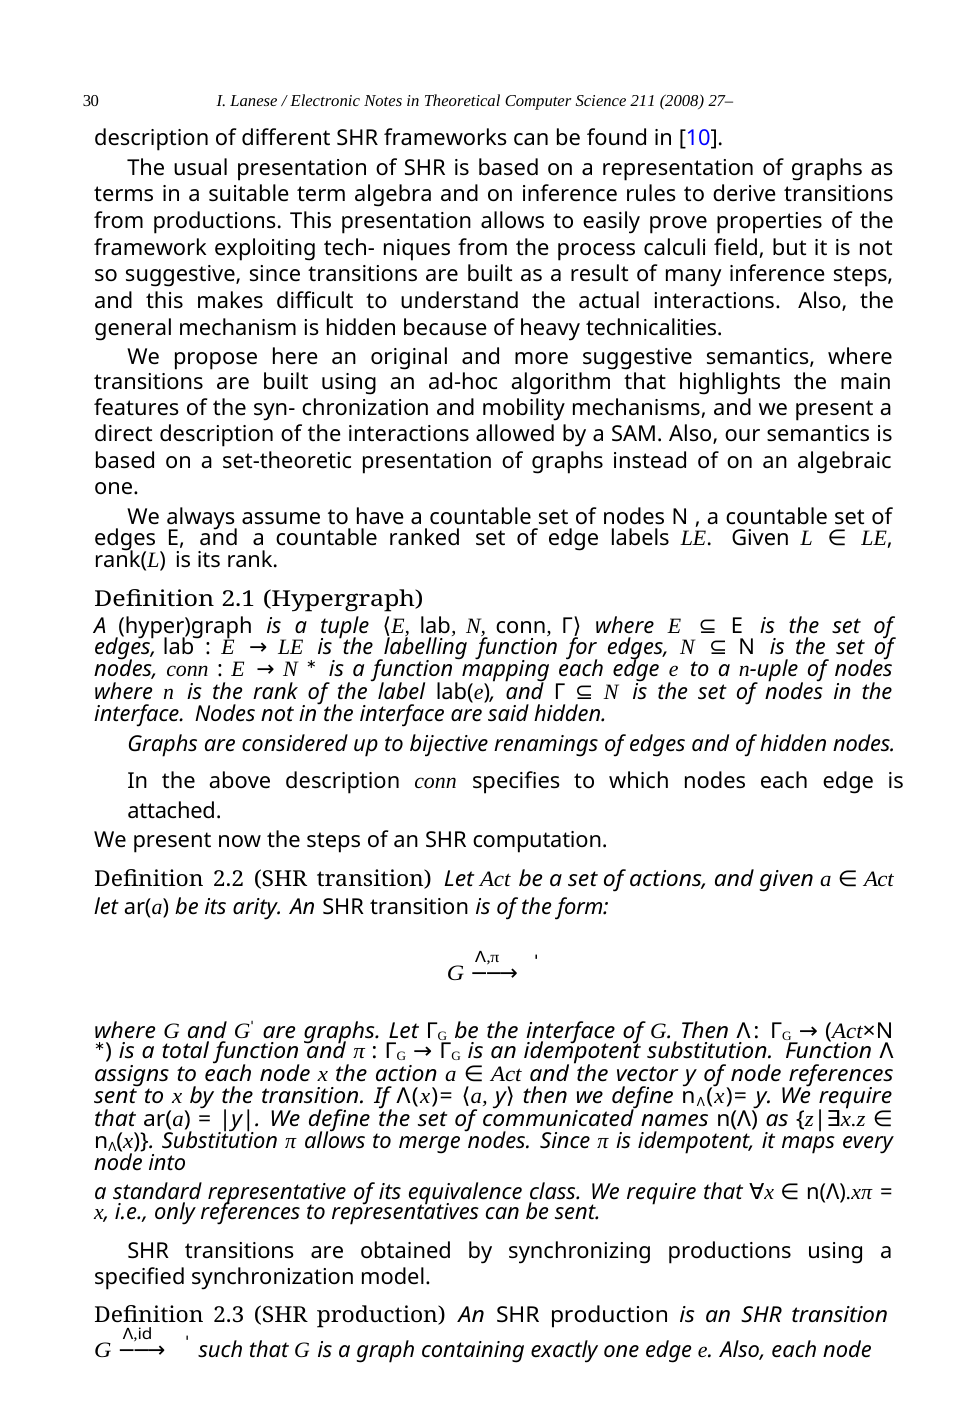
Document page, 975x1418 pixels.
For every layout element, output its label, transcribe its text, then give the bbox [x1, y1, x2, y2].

text We propose here an original and more suggestive semantics, where transitions are built using an ad-hoc algorithm that highlights the main features of the syn- chronization and mobility mechanisms, and we present a direct description of the interactions allowed by a SAM. Also, our semantics is based on a set-theoretic presentation of graphs instead of on an algebraic one. [94, 343, 893, 501]
text Λ,id [123, 1328, 904, 1342]
text G [223, 966, 688, 984]
text Definition 2.2 (SHR transition) Let Act be a set of actions, and given a ∈ Act [94, 861, 904, 893]
text let ar(a) be its arity. An SHR transition is of the form: [94, 893, 904, 919]
text In the above description conn specifies to which nodes each edge is attached. [127, 765, 904, 824]
text description of different SHR frameworks can be found in [10]. [94, 122, 904, 152]
text where G and G' are graphs. Let ΓG be the interface of G. Then Λ: ΓG → (Act×N ∗) is a total function and π : ΓG → ΓG is an idempotent substitution. Function Λ assigns to each node x the action a ∈ Act and the vector y of node references sent to x by the transition. If Λ(x)= ⟨a, y⟩ then we deﬁne nΛ(x)= y. We require that ar(a) = |y|. We deﬁne the set of communicated names n(Λ) as {z|∃x.z ∈ nΛ(x)}. Substitution π allows to merge nodes. Since π is idempotent, it maps every node into [94, 1020, 893, 1177]
text We present now the steps of an SHR computation. [94, 824, 904, 853]
text Graphs are considered up to bijective renamings of edges and of hidden nodes. [127, 728, 904, 758]
text SHR transitions are obtained by synchronizing productions using a specified synchronization model. [94, 1237, 893, 1291]
text Definition 2.1 (Hypergraph) [94, 587, 904, 611]
text a standard representative of its equivalence class. We require that ∀x ∈ n(Λ).xπ = x, i.e., only references to representatives can be sent. [94, 1181, 893, 1226]
text Definition 2.3 (SHR production) An SHR production is an SHR transition [94, 1299, 904, 1328]
text We always assume to have a countable set of nodes N , a countable set of edges E, and a countable ranked set of edge labels LE. Given L ∈ LE, rank(L) is its rank. [94, 507, 893, 574]
text Λ,π ' [110, 948, 904, 966]
text A (hyper)graph is a tuple ⟨E, lab, N, conn, Γ⟩ where E ⊆ E is the set of edges, lab : E → LE is the labelling function for edges, N ⊆ N is the set of nodes, conn : E → N ∗ is a function mapping each edge e to a n-uple of nodes where n is the rank of the label lab(e), and Γ ⊆ N is the set of nodes in the interface. Nodes not in the interface are said hidden. [94, 616, 893, 728]
text G [94, 1342, 904, 1362]
text The usual presentation of SHR is based on a representation of graphs as terms in a suitable term algebra and on inference rules to derive transitions from productions. This presentation allows to easily prove properties of the framework exploiting tech- niques from the process calculi field, but it is not so suggestive, since transitions are built as a result of many inference steps, and this makes difficult to understand the actual interactions. Also, the general mechanism is hidden because of heavy technicalities. [94, 154, 894, 342]
